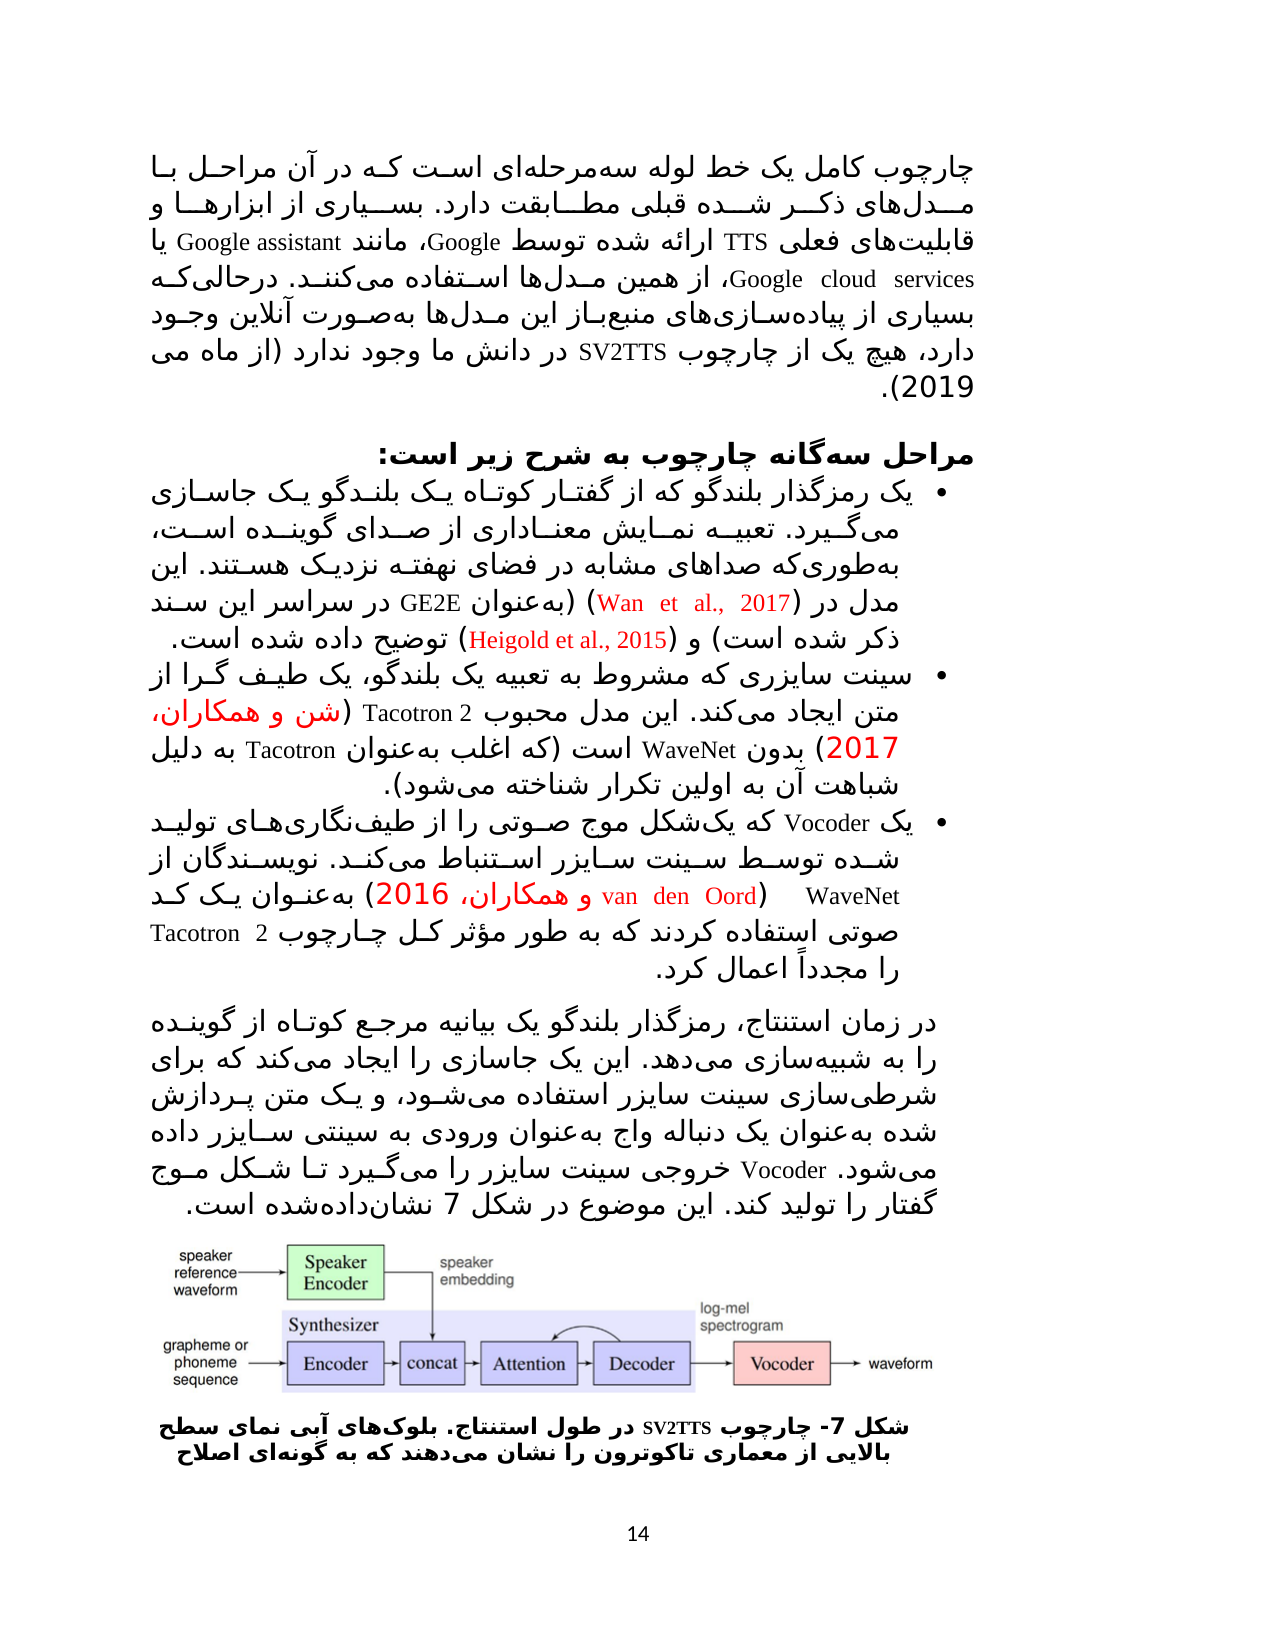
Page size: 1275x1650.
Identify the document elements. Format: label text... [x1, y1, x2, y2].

list مراحل سه‌گانه چارچوب به شرح زیر است: [150, 438, 975, 472]
text در زمان استنتاج، رمزگذار بلندگو یک بیانیه مرجع کوتاه از گوینده را به شبیه‌سازی می‌دهد. این یک جاسازی را ایجاد می‌کند که برای شرطی‌سازی سینت سایزر استفاده می‌شود، و یک متن پردازش شده به‌عنوان یک دنباله واج به‌عنوان ورودی به سینتی سایزر داده می‌شود. Vocoder خروجی سینت سایزر را می‌گیرد تا شکل موج گفتار را تولید کند. این موضوع در شکل 7 نشان‌داده‌شده است. [150, 1004, 937, 1222]
list چارچوب کامل یک خط لوله سه‌مرحله‌ای است که در آن مراحل با مدل‌های ذکر شده قبلی مطابقت دارد. بسیاری از ابزارها و قابلیت‌های فعلی TTS ارائه شده توسط Google، مانند Google assistant یا Google cloud services، از همین مدل‌ها استفاده می‌کنند. درحالی‌که بسیاری از پیاده‌سازی‌های منبع‌باز این مدل‌ها به‌صورت آنلاین وجود دارد، هیچ یک از چارچوب SV2TTS در دانش ما وجود ندارد (از ماه می 2019). [150, 150, 975, 404]
picture [161, 1241, 938, 1394]
list یک رمزگذار بلندگو که از گفتار کوتاه یک بلندگو یک جاسازی می‌گیرد. تعبیه نمایش معناداری از صدای گوینده است، به‌طوری‌که صداهای مشابه در فضای نهفته نزدیک هستند. این مدل در (Wan et al., 2017) (به‌عنوان GE2E در سراسر این سند ذکر شده است) و (Heigold et al., 2015) توضیح داده شده است. [150, 474, 937, 655]
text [150, 1413, 918, 1466]
list یک Vocoder که یک‌شکل موج صوتی را از طیف‌نگاری‌های تولید شده توسط سینت سایزر استنباط می‌کند. نویسندگان از WaveNet (van den Oord و همکاران، 2016) به‌عنوان یک کد صوتی استفاده کردند که به طور مؤثر کل چارچوب Tacotron 2 را مجدداً اعمال کرد. [150, 804, 937, 985]
list سینت سایزری که مشروط به تعبیه یک بلندگو، یک طیف گرا از متن ایجاد می‌کند. این مدل محبوب Tacotron 2 (شن و همکاران، 2017) بدون WaveNet است (که اغلب به‌عنوان Tacotron به دلیل شباهت آن به اولین تکرار شناخته می‌شود). [150, 658, 937, 802]
